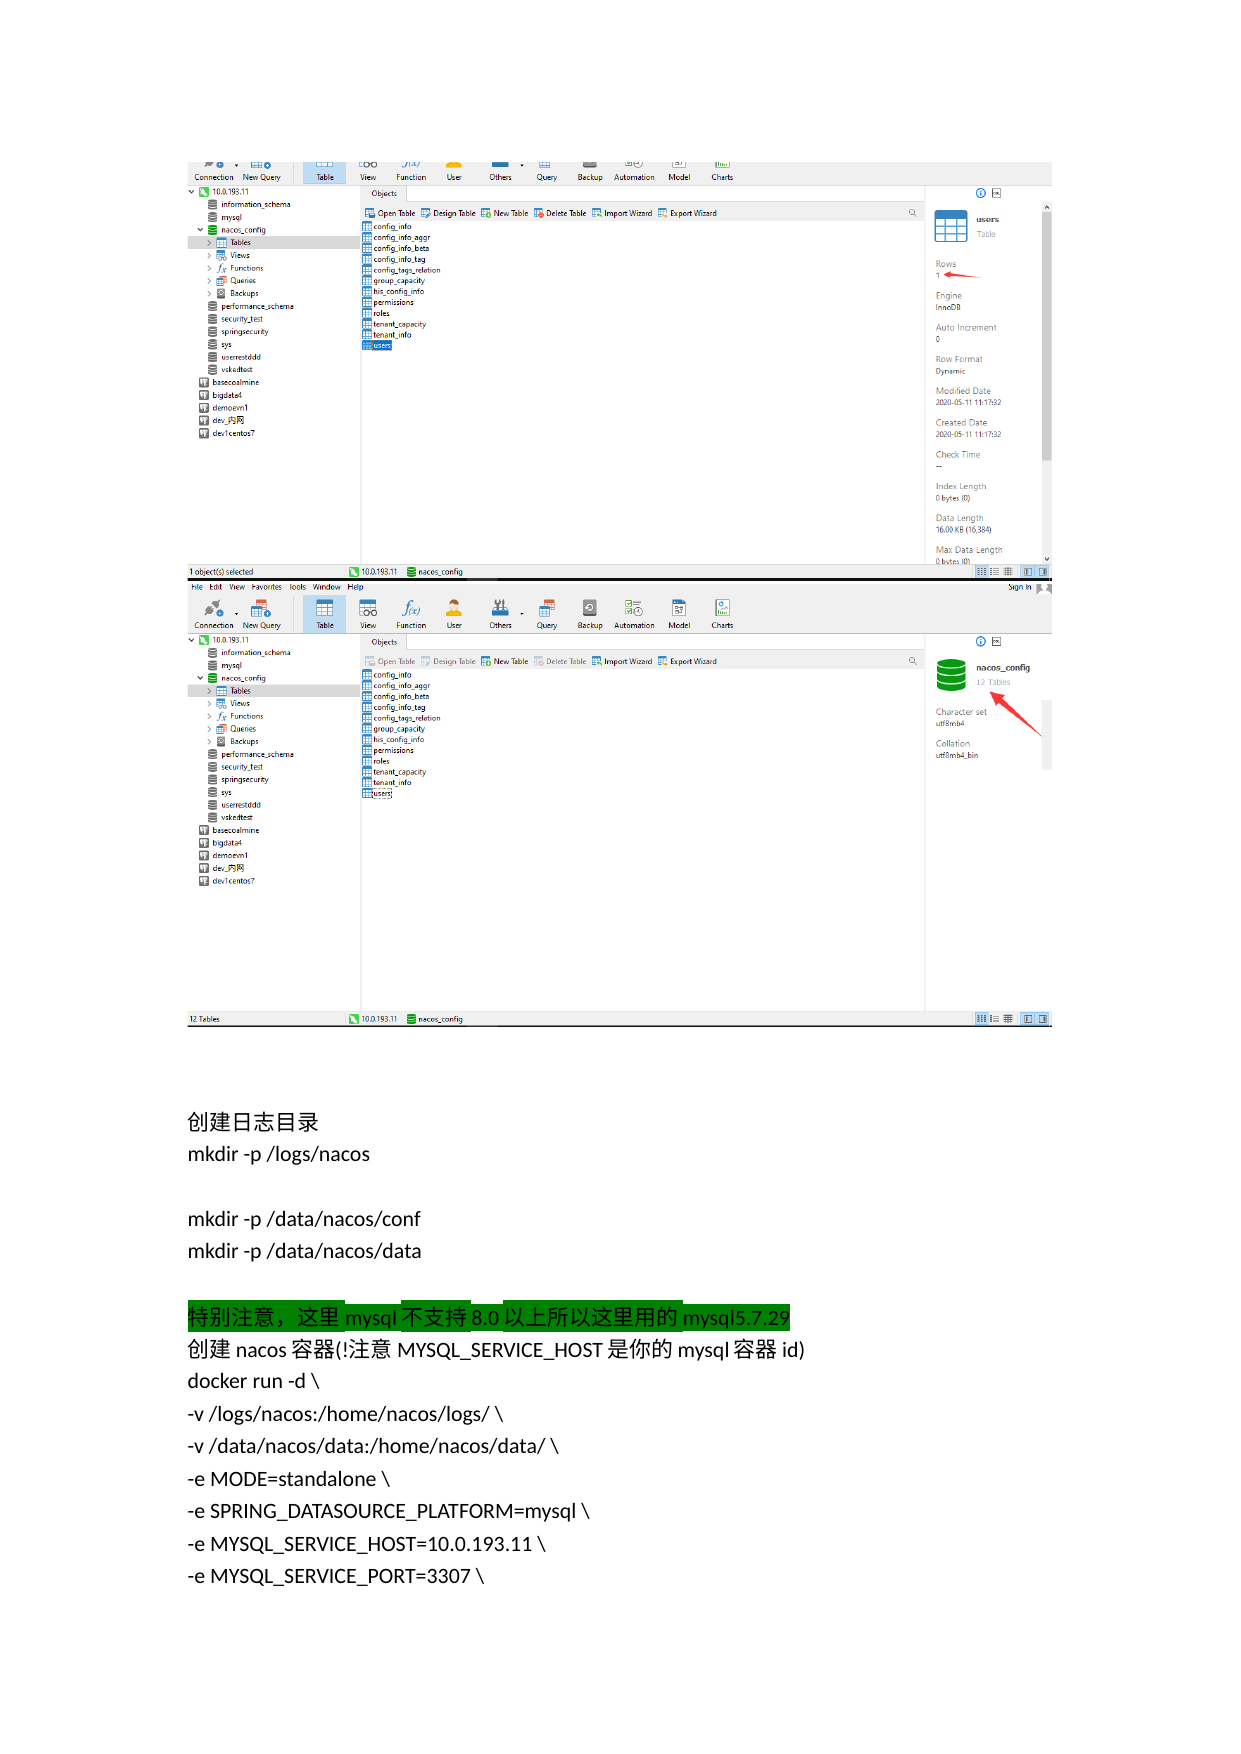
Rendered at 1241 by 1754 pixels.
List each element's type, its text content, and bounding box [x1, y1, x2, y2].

text 创建日志目录 [187, 1104, 1053, 1137]
text mkdir -p /logs/nacos [187, 1137, 1053, 1169]
text -e MYSQL_SERVICE_PORT=3307 \ [187, 1559, 1053, 1592]
text docker run -d \ [187, 1364, 1053, 1397]
text -v /data/nacos/data:/home/nacos/data/ \ [187, 1429, 1053, 1462]
text mkdir -p /data/nacos/conf [187, 1202, 1053, 1234]
text -e MYSQL_SERVICE_HOST=10.0.193.11 \ [187, 1527, 1053, 1559]
picture [187, 162, 1052, 581]
text mkdir -p /data/nacos/data [187, 1234, 1053, 1267]
text 特别注意，这里mysql不支持8.0以上所以这里用的mysql5.7.29 [187, 1299, 1053, 1332]
text -e SPRING_DATASOURCE_PLATFORM=mysql \ [187, 1494, 1053, 1527]
picture [187, 584, 1052, 1027]
text -v /logs/nacos:/home/nacos/logs/ \ [187, 1397, 1053, 1429]
text -e MODE=standalone \ [187, 1462, 1053, 1494]
text 创建nacos容器(!注意MYSQL_SERVICE_HOST是你的mysql容器id) [187, 1332, 1053, 1364]
